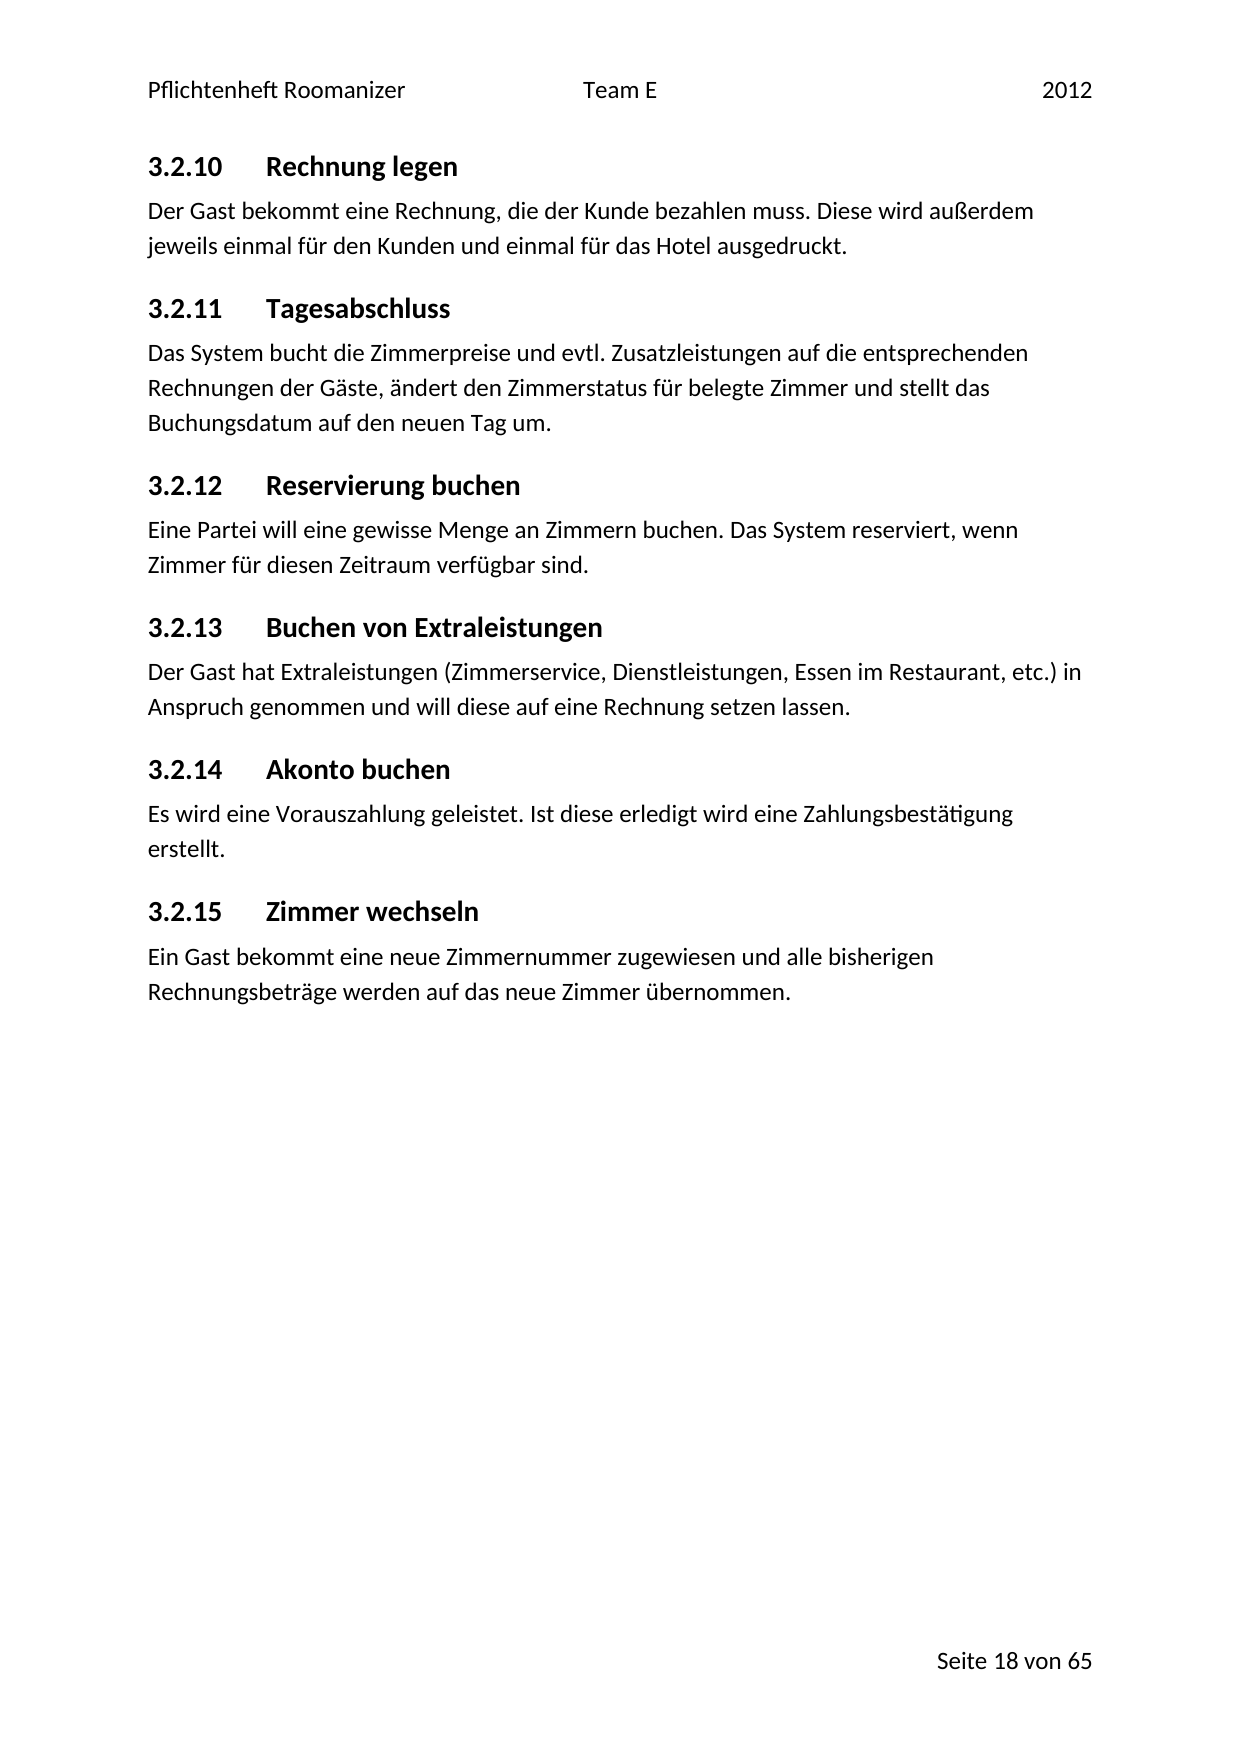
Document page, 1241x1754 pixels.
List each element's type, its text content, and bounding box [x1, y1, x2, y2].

subtitle Akonto buchen [148, 751, 1093, 787]
subtitle Tagesabschluss [148, 290, 1093, 325]
subtitle Reservierung buchen [148, 467, 1093, 503]
text Eine Partei will eine gewisse Menge an Zimmern buchen. Das System reserviert, wenn Zimmer für diesen Zeitraum verfügbar sind. [148, 514, 1093, 580]
subtitle Zimmer wechseln [148, 893, 1093, 929]
subtitle Buchen von Extraleistungen [148, 609, 1093, 645]
text Das System bucht die Zimmerpreise und evtl. Zusatzleistungen auf die entsprechenden Rechnungen der Gäste, ändert den Zimmerstatus für belegte Zimmer und stellt das Buchungsdatum auf den neuen Tag um. [148, 337, 1093, 437]
text Ein Gast bekommt eine neue Zimmernummer zugewiesen und alle bisherigen Rechnungsbeträge werden auf das neue Zimmer übernommen. [148, 941, 1093, 1006]
text Der Gast bekommt eine Rechnung, die der Kunde bezahlen muss. Diese wird außerdem jeweils einmal für den Kunden und einmal für das Hotel ausgedruckt. [148, 195, 1093, 260]
text Es wird eine Vorauszahlung geleistet. Ist diese erledigt wird eine Zahlungsbestätigung erstellt. [148, 798, 1093, 864]
subtitle Rechnung legen [148, 148, 1093, 183]
text Der Gast hat Extraleistungen (Zimmerservice, Dienstleistungen, Essen im Restaurant, etc.) in Anspruch genommen und will diese auf eine Rechnung setzen lassen. [148, 656, 1093, 722]
